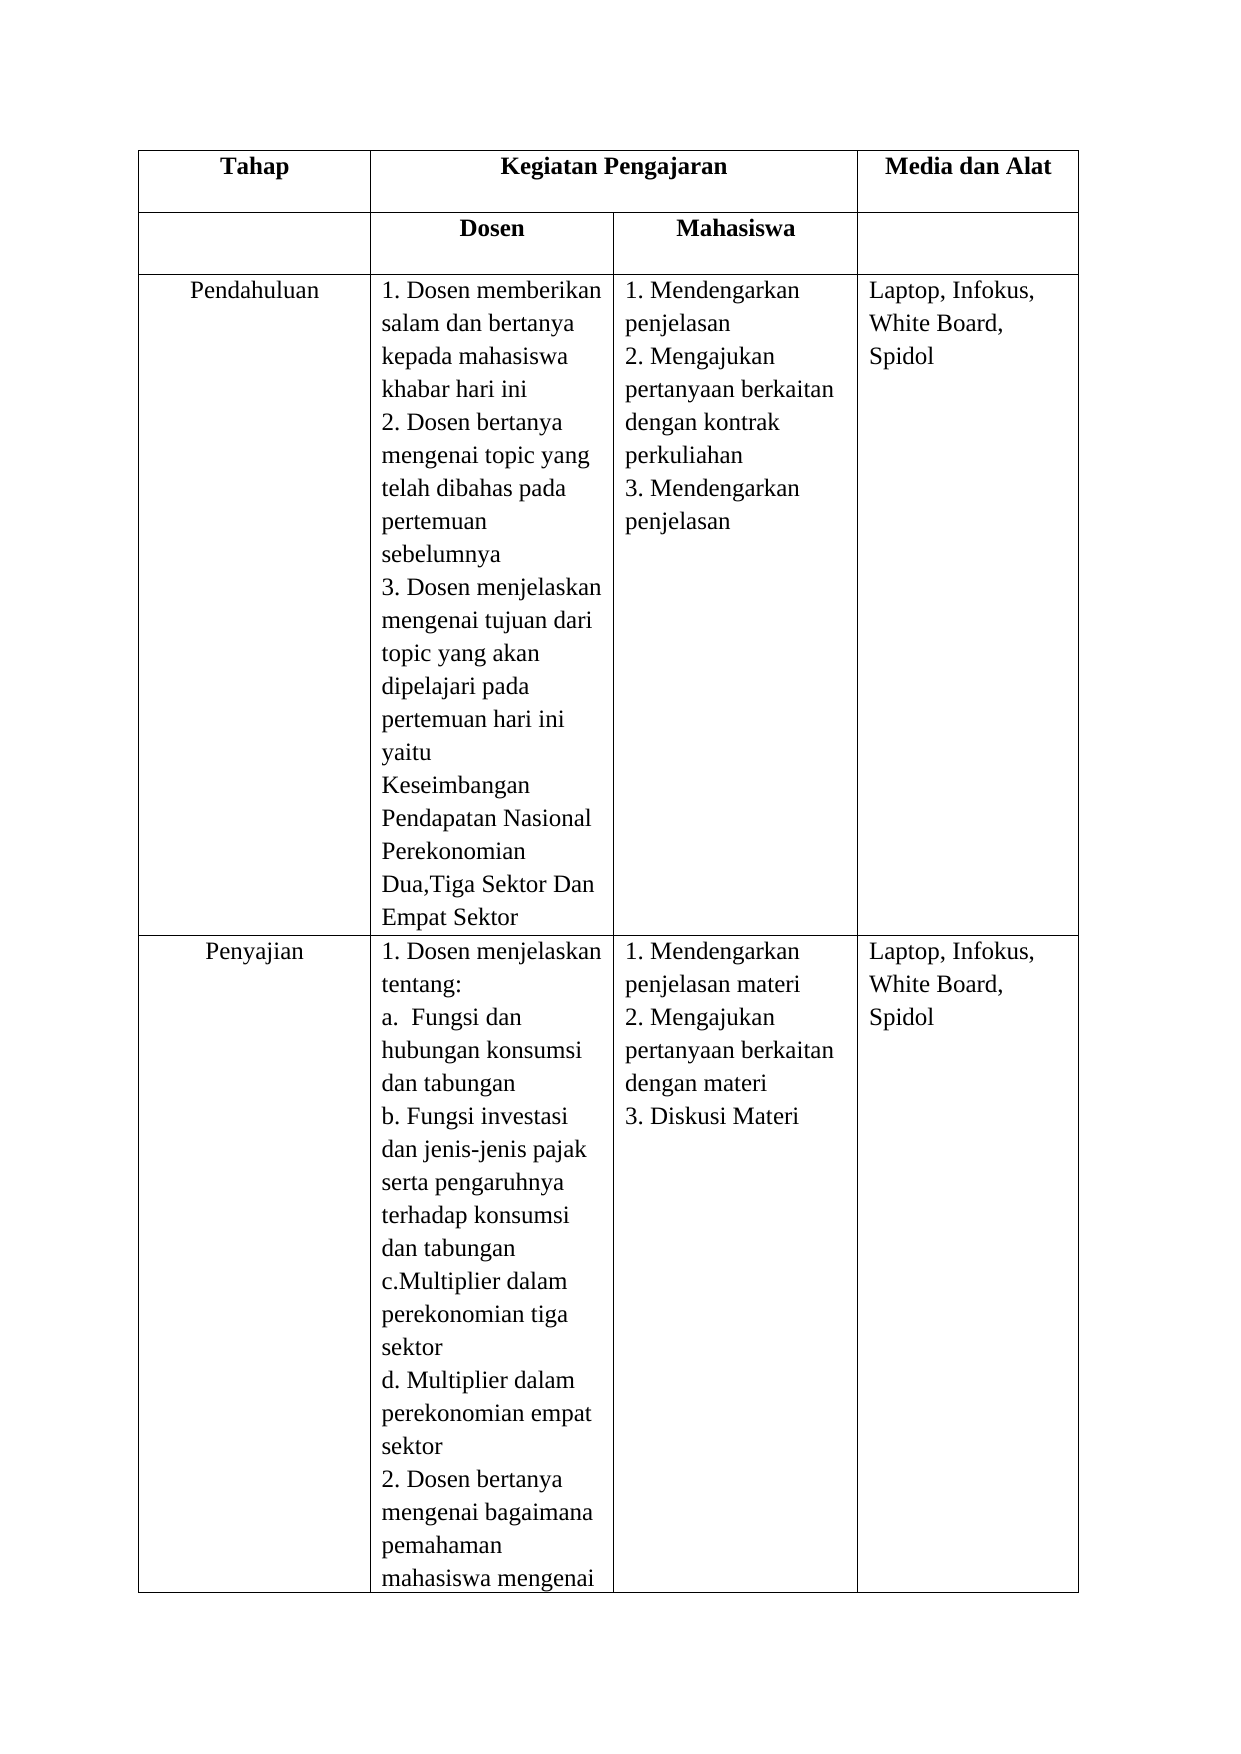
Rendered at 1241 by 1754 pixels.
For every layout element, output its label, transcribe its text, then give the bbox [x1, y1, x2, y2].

table_header Kegiatan Pengajaran [371, 151, 857, 212]
table_cell 1. Mendengarkan penjelasan 2. Mengajukan pertanyaan berkaitan dengan kontrak perkuliahan 3. Mendengarkan penjelasan [614, 275, 857, 935]
table_header Media dan Alat [858, 151, 1078, 212]
table_cell Penyajian [139, 936, 370, 1592]
table_cell Mahasiswa [614, 213, 857, 274]
table_cell Laptop, Infokus, White Board, Spidol [858, 275, 1078, 935]
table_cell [858, 936, 1078, 1592]
table_cell [858, 213, 1078, 274]
table_cell Dosen [371, 213, 613, 274]
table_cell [371, 936, 613, 1592]
table_cell 1. Dosen memberikan salam dan bertanya kepada mahasiswa khabar hari ini 2. Dosen bertanya mengenai topic yang telah dibahas pada pertemuan sebelumnya 3. Dosen menjelaskan mengenai tujuan dari topic yang akan dipelajari pada pertemuan hari ini yaitu Keseimbangan Pendapatan Nasional Perekonomian Dua,Tiga Sektor Dan Empat Sektor [371, 275, 613, 935]
table_cell [139, 213, 370, 274]
table_header Tahap [139, 151, 370, 212]
table_cell Pendahuluan [139, 275, 370, 935]
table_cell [614, 936, 857, 1592]
